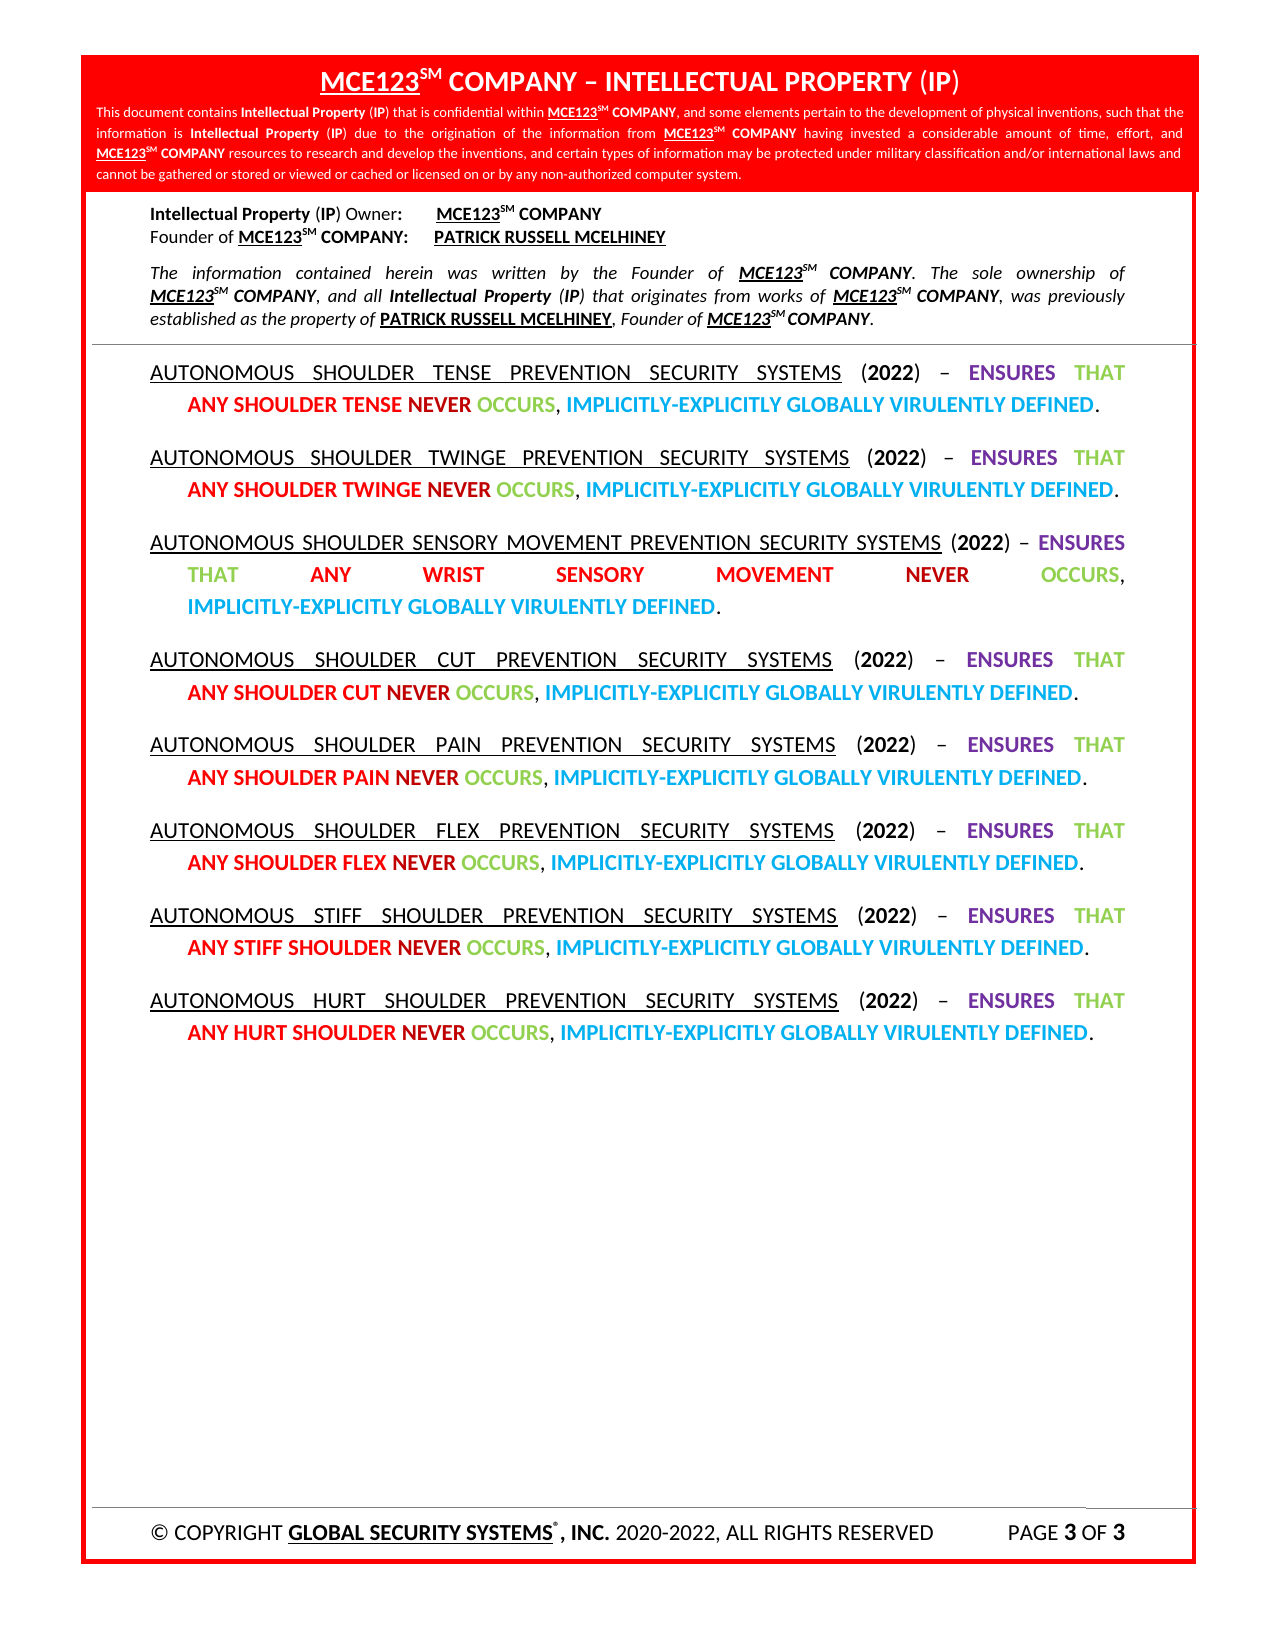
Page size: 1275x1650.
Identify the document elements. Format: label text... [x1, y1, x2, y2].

text AUTONOMOUS SHOULDER TWINGE PREVENTION SECURITY SYSTEMS (2022) – ENSURES THAT ANY SHOULDER TWINGE NEVER OCCURS, IMPLICITLY-EXPLICITLY GLOBALLY VIRULENTLY DEFINED. [150, 443, 1125, 503]
text AUTONOMOUS SHOULDER CUT PREVENTION SECURITY SYSTEMS (2022) – ENSURES THAT ANY SHOULDER CUT NEVER OCCURS, IMPLICITLY-EXPLICITLY GLOBALLY VIRULENTLY DEFINED. [150, 645, 1125, 706]
text AUTONOMOUS SHOULDER SENSORY MOVEMENT PREVENTION SECURITY SYSTEMS (2022) – ENSURES THAT ANY WRIST SENSORY MOVEMENT NEVER OCCURS, IMPLICITLY-EXPLICITLY GLOBALLY VIRULENTLY DEFINED. [150, 528, 1125, 620]
text AUTONOMOUS SHOULDER TENSE PREVENTION SECURITY SYSTEMS (2022) – ENSURES THAT ANY SHOULDER TENSE NEVER OCCURS, IMPLICITLY-EXPLICITLY GLOBALLY VIRULENTLY DEFINED. [150, 358, 1125, 418]
text AUTONOMOUS SHOULDER PAIN PREVENTION SECURITY SYSTEMS (2022) – ENSURES THAT ANY SHOULDER PAIN NEVER OCCURS, IMPLICITLY-EXPLICITLY GLOBALLY VIRULENTLY DEFINED. [150, 731, 1125, 791]
text AUTONOMOUS HURT SHOULDER PREVENTION SECURITY SYSTEMS (2022) – ENSURES THAT ANY HURT SHOULDER NEVER OCCURS, IMPLICITLY-EXPLICITLY GLOBALLY VIRULENTLY DEFINED. [150, 986, 1125, 1046]
text AUTONOMOUS STIFF SHOULDER PREVENTION SECURITY SYSTEMS (2022) – ENSURES THAT ANY STIFF SHOULDER NEVER OCCURS, IMPLICITLY-EXPLICITLY GLOBALLY VIRULENTLY DEFINED. [150, 901, 1125, 961]
text AUTONOMOUS SHOULDER FLEX PREVENTION SECURITY SYSTEMS (2022) – ENSURES THAT ANY SHOULDER FLEX NEVER OCCURS, IMPLICITLY-EXPLICITLY GLOBALLY VIRULENTLY DEFINED. [150, 816, 1125, 876]
